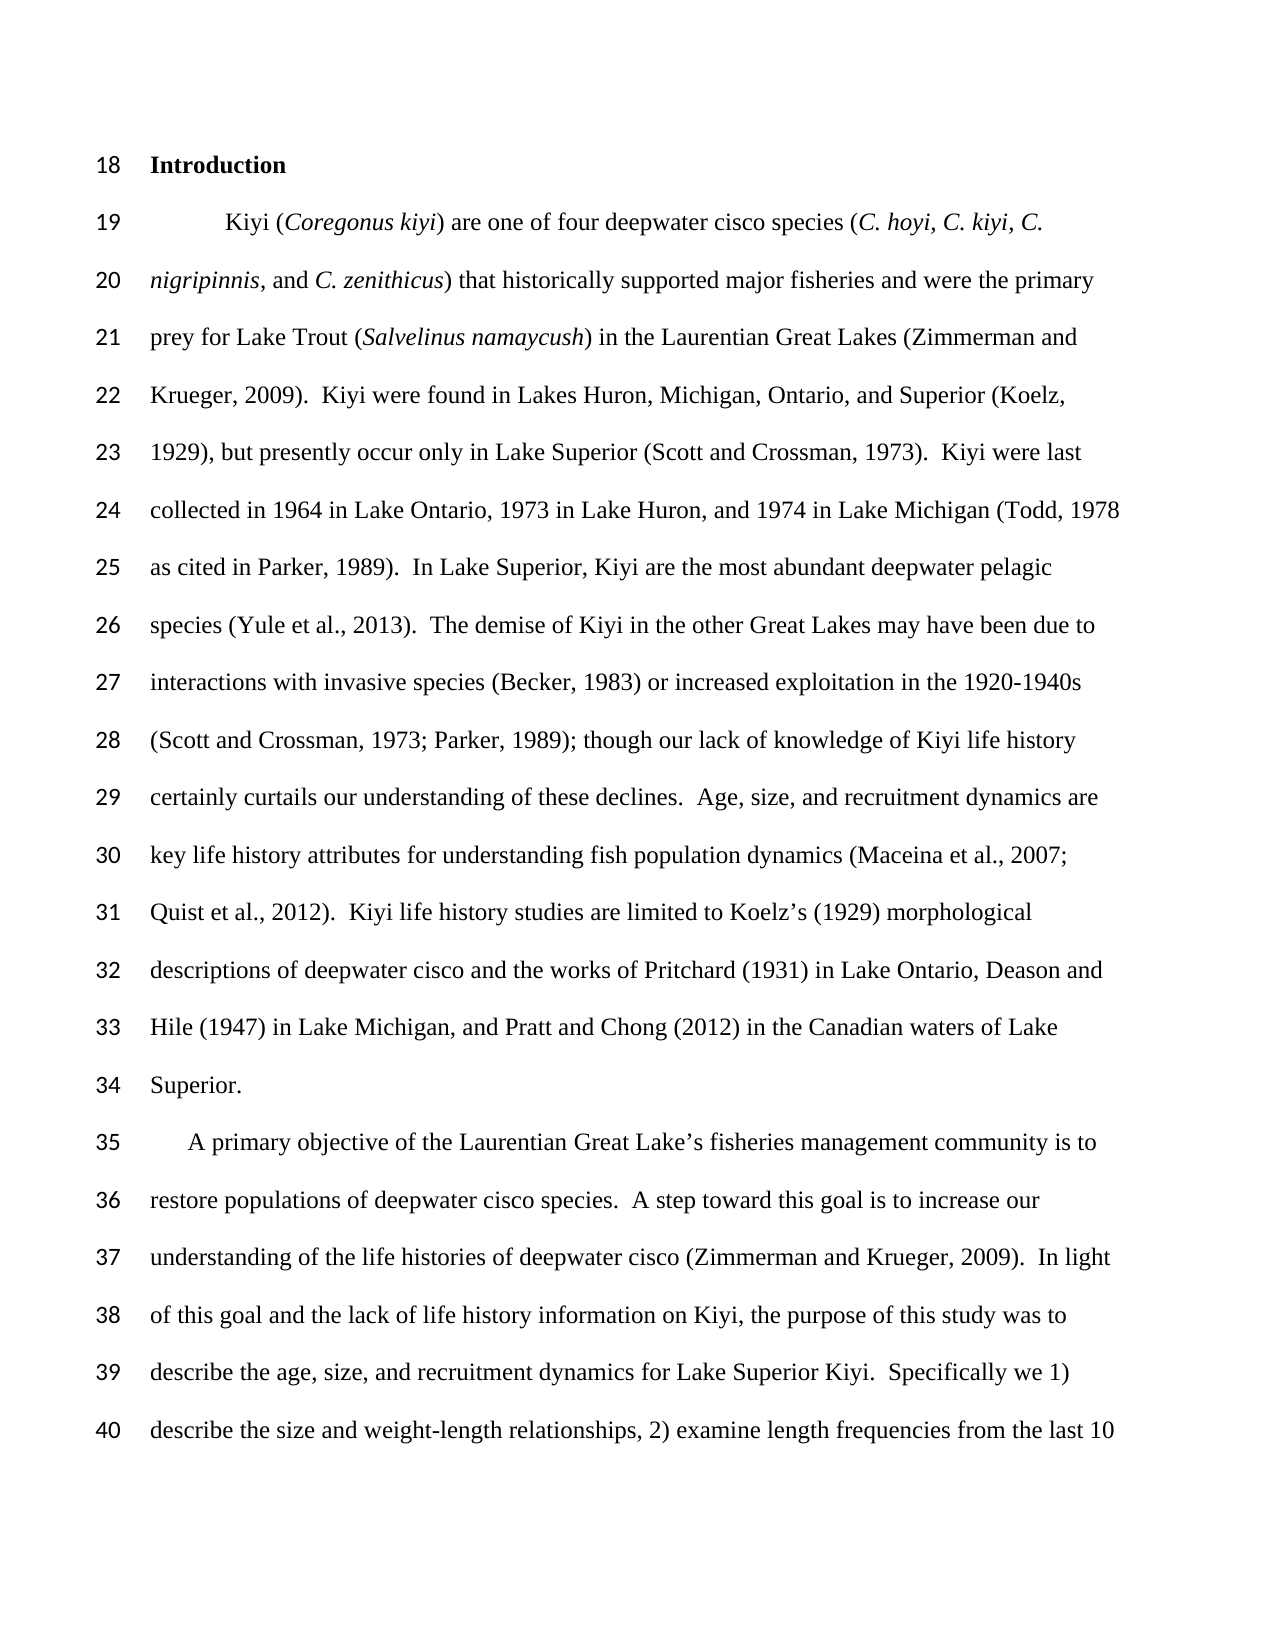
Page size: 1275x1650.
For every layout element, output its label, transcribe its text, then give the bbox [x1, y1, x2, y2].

text Introduction [150, 150, 1125, 179]
text Kiyi (Coregonus kiyi) are one of four deepwater cisco species (C. hoyi, C. kiyi, C. nigripinnis, and C. zenithicus) that historically supported major fisheries and were the primary prey for Lake Trout (Salvelinus namaycush) in the Laurentian Great Lakes (Zimmerman and Krueger, 2009). Kiyi were found in Lakes Huron, Michigan, Ontario, and Superior (Koelz, 1929), but presently occur only in Lake Superior (Scott and Crossman, 1973). Kiyi were last collected in 1964 in Lake Ontario, 1973 in Lake Huron, and 1974 in Lake Michigan (Todd, 1978 as cited in Parker, 1989). In Lake Superior, Kiyi are the most abundant deepwater pelagic species (Yule et al., 2013). The demise of Kiyi in the other Great Lakes may have been due to interactions with invasive species (Becker, 1983) or increased exploitation in the 1920-1940s (Scott and Crossman, 1973; Parker, 1989); though our lack of knowledge of Kiyi life history certainly curtails our understanding of these declines. Age, size, and recruitment dynamics are key life history attributes for understanding fish population dynamics (Maceina et al., 2007; Quist et al., 2012). Kiyi life history studies are limited to Koelz’s (1929) morphological descriptions of deepwater cisco and the works of Pritchard (1931) in Lake Ontario, Deason and Hile (1947) in Lake Michigan, and Pratt and Chong (2012) in the Canadian waters of Lake Superior. [150, 207, 1125, 1099]
